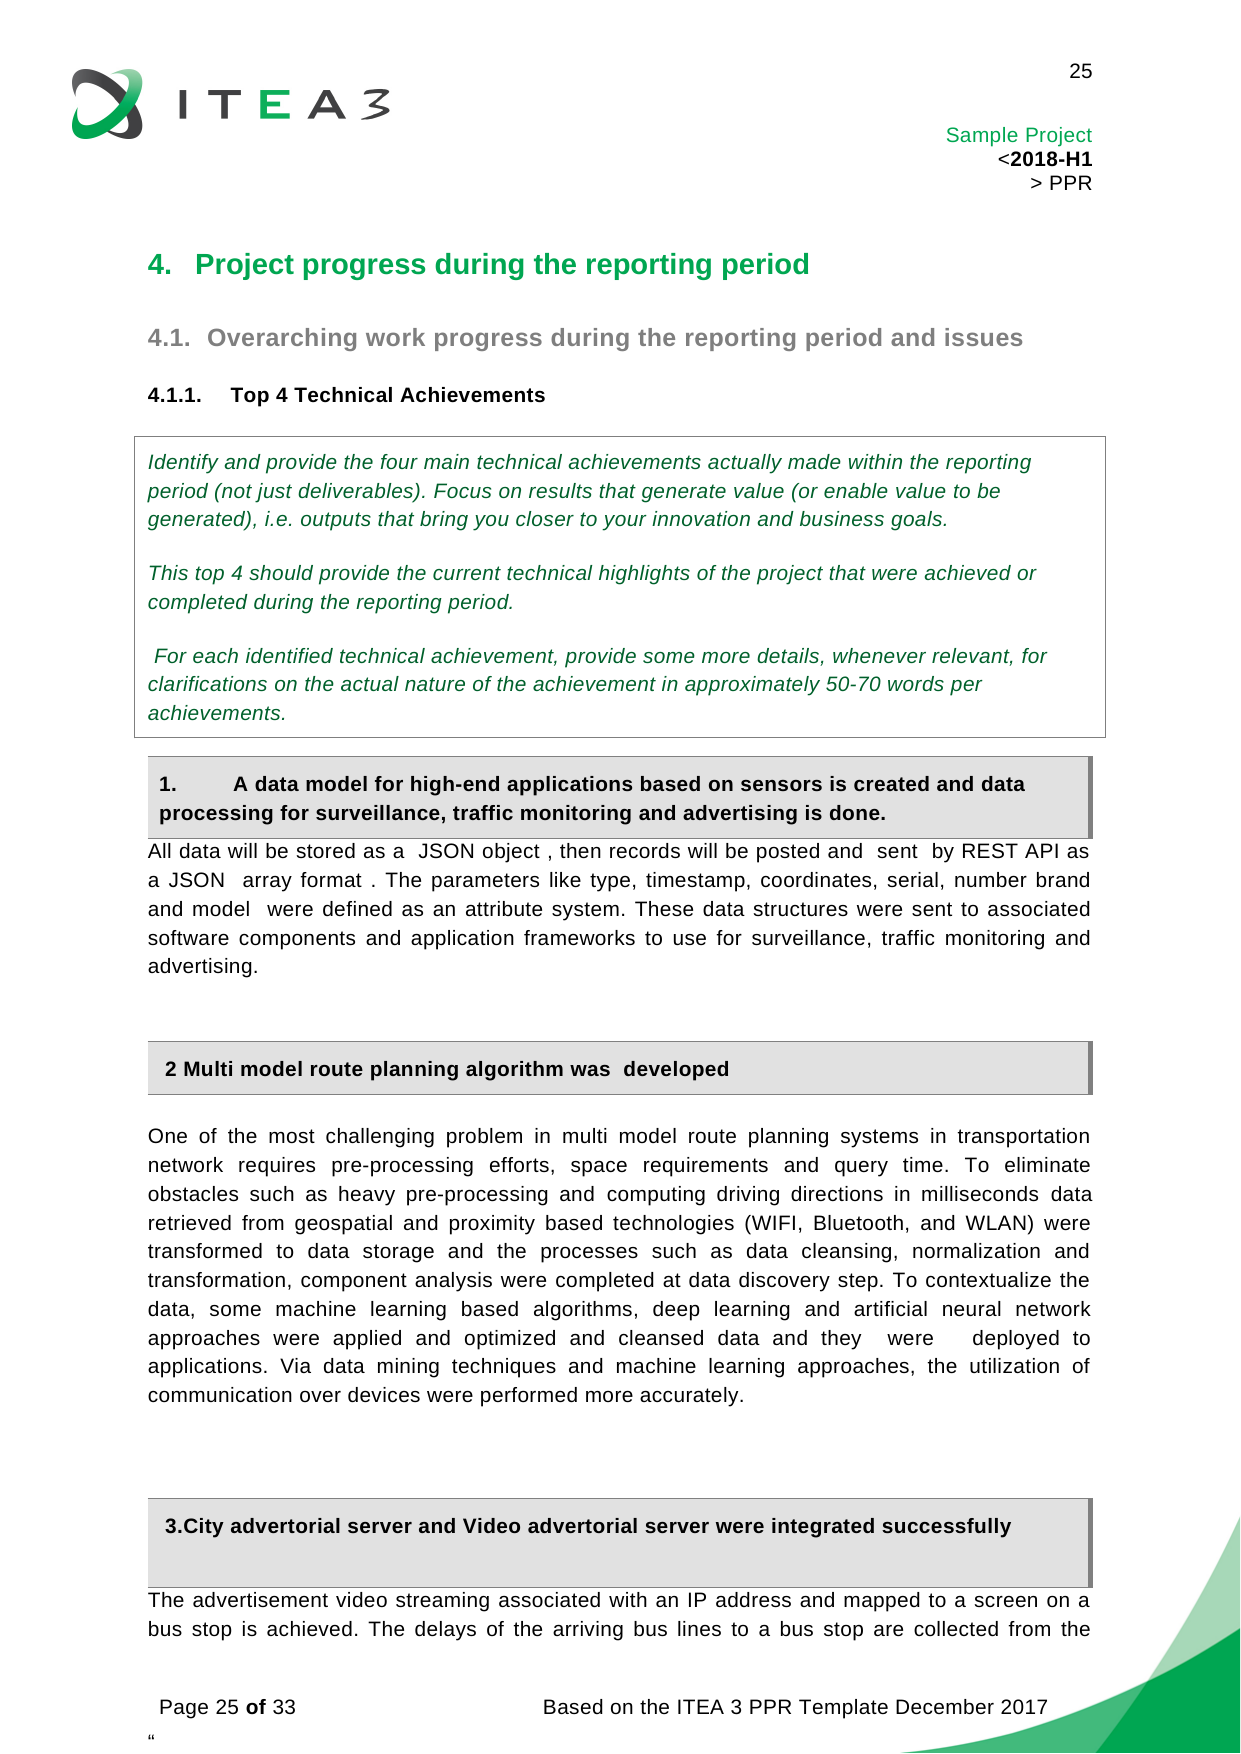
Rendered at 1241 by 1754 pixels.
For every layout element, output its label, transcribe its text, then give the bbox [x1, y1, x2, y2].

table_header A data model for high-end applications based on sensors is created and data processing for surveillance, traffic monitoring and advertising is done. [148, 757, 1088, 838]
text This top 4 should provide the current technical highlights of the project that were achieved or completed during the reporting period. [135, 547, 1105, 614]
text Identify and provide the four main technical achievements actually made within the reporting period (not just deliverables). Focus on results that generate value (or enable value to be generated), i.e. outputs that bring you closer to your innovation and business goals. [135, 437, 1105, 531]
text All data will be stored as a JSON object , then records will be posted and sent by REST API as a JSON array format . The parameters like type, timestamp, coordinates, serial, number brand and model were defined as an attribute system. These data structures were sent to associated software components and application frameworks to use for surveillance, traffic monitoring and advertising. [148, 839, 1092, 978]
subtitle Project progress during the reporting period [148, 247, 1092, 281]
table_header 3.City advertorial server and Video advertorial server were integrated successfully [148, 1499, 1088, 1587]
picture [0, 0, 442, 198]
picture [810, 1484, 1241, 1753]
table_header 2 Multi model route planning algorithm was developed [148, 1042, 1088, 1094]
text For each identified technical achievement, provide some more details, whenever relevant, for clarifications on the actual nature of the achievement in approximately 50-70 words per achievements. [135, 630, 1105, 737]
subtitle Overarching work progress during the reporting period and issues [0, 323, 1092, 352]
subtitle Top 4 Technical Achievements [148, 382, 1092, 406]
text One of the most challenging problem in multi model route planning systems in transportation network requires pre-processing efforts, space requirements and query time. To eliminate obstacles such as heavy pre-processing and computing driving directions in milliseconds data retrieved from geospatial and proximity based technologies (WIFI, Bluetooth, and WLAN) were transformed to data storage and the processes such as data cleansing, normalization and transformation, component analysis were completed at data discovery step. To contextualize the data, some machine learning based algorithms, deep learning and artificial neural network approaches were applied and optimized and cleansed data and they were deployed to applications. Via data mining techniques and machine learning approaches, the utilization of communication over devices were performed more accurately. [148, 1124, 1092, 1407]
